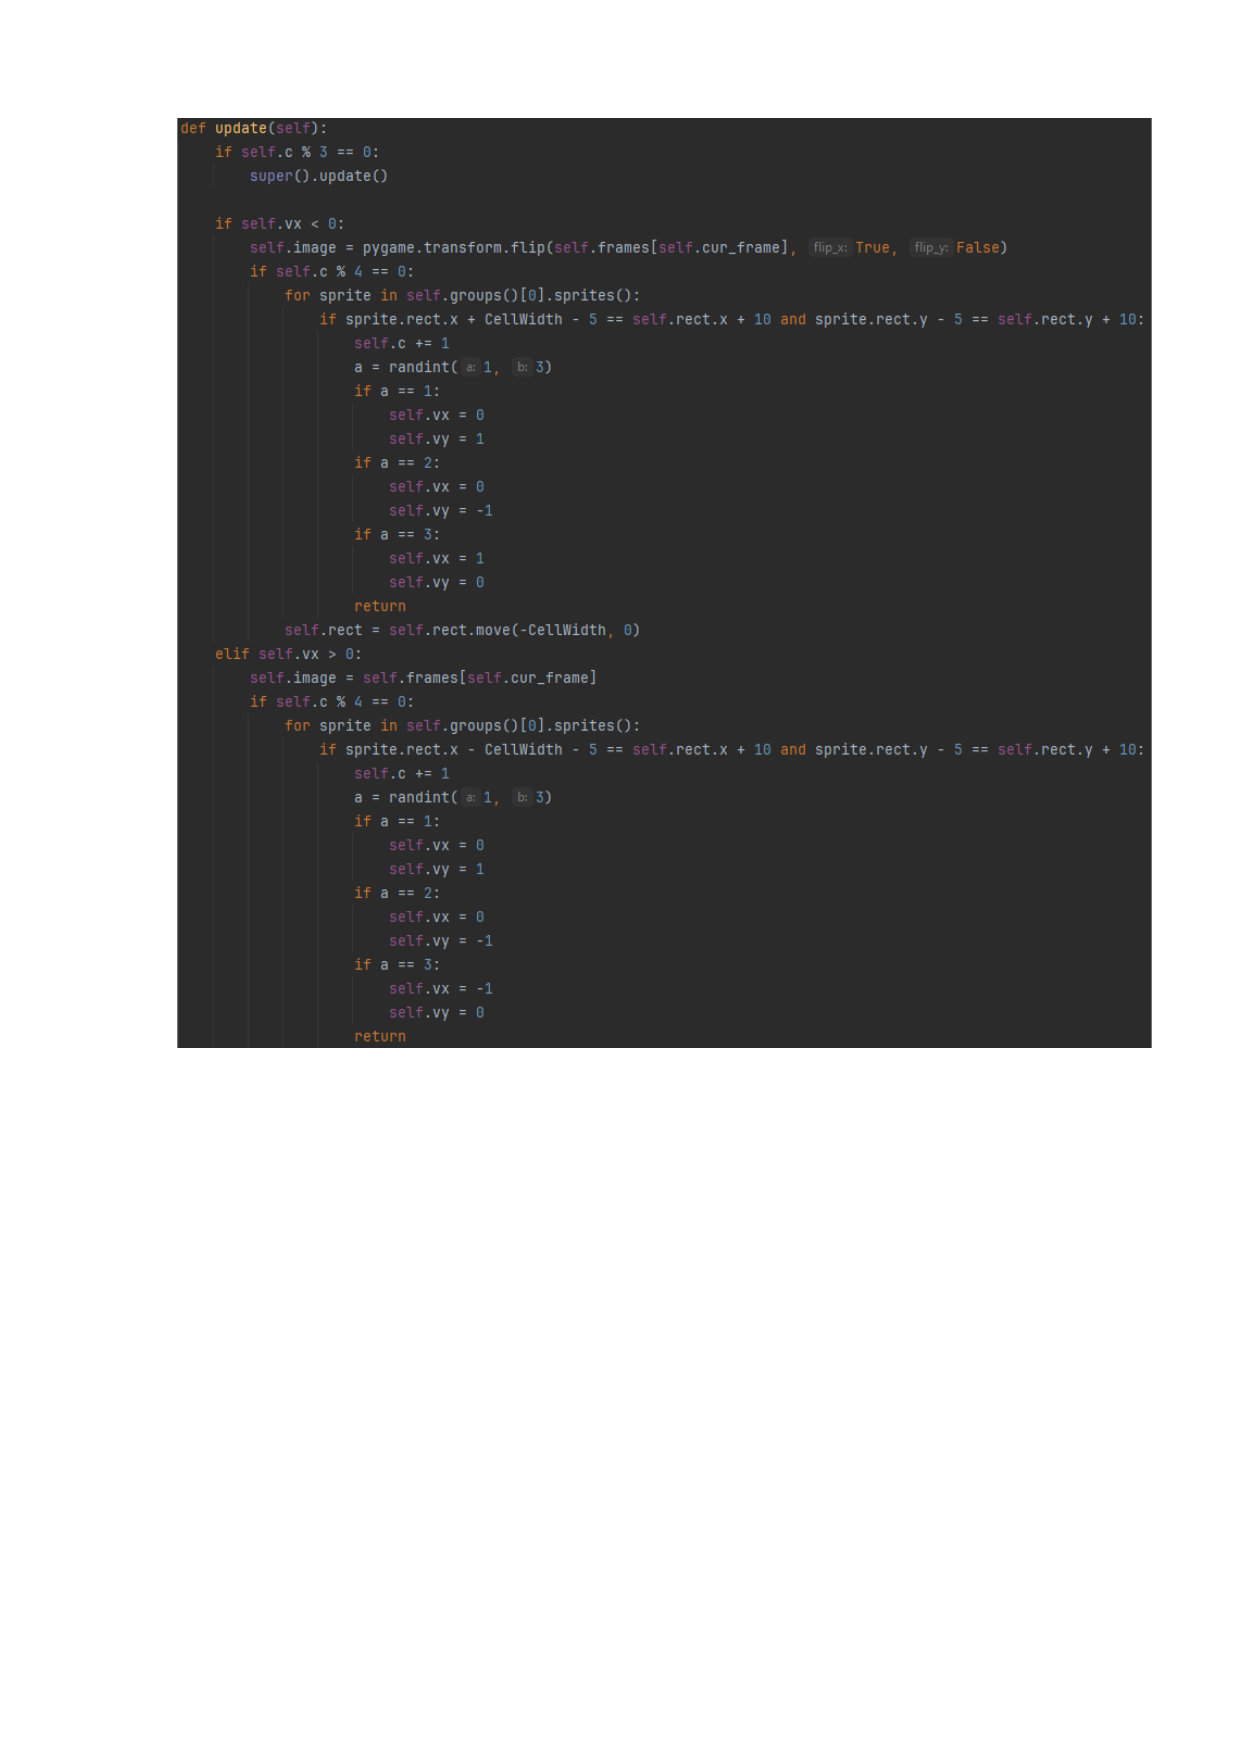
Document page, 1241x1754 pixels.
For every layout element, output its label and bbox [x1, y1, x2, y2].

picture [177, 118, 1152, 1048]
